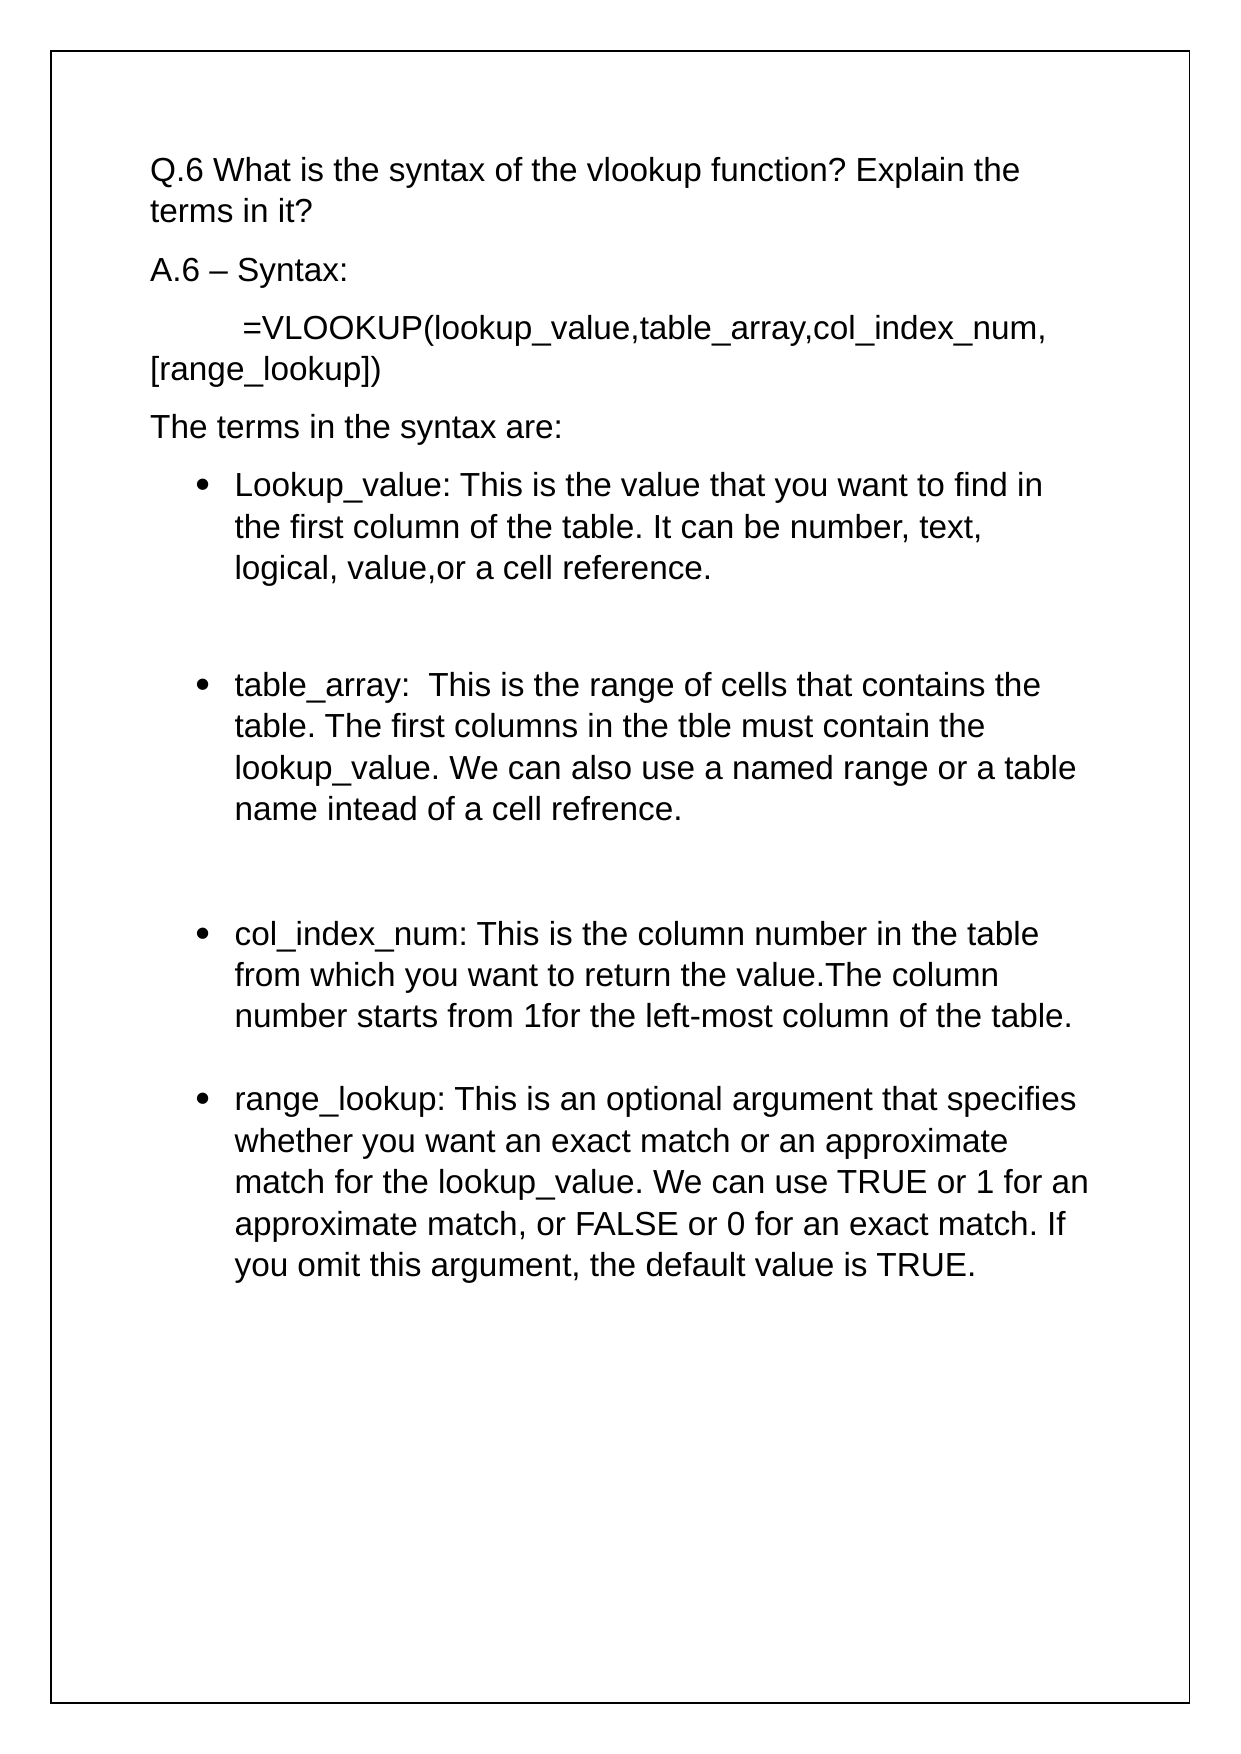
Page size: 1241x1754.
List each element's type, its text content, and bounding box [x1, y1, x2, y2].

text =VLOOKUP(lookup_value,table_array,col_index_num,[range_lookup]) [150, 308, 1090, 388]
list range_lookup: This is an optional argument that specifies whether you want an exact match or an approximate match for the lookup_value. We can use TRUE or 1 for an approximate match, or FALSE or 0 for an exact match. If you omit this argument, the default value is TRUE. [197, 1079, 1090, 1284]
list table_array: This is the range of cells that contains the table. The first columns in the tble must contain the lookup_value. We can also use a named range or a table name intead of a cell refrence. [197, 665, 1090, 828]
text Q.6 What is the syntax of the vlookup function? Explain the terms in it? [150, 150, 1090, 230]
text The terms in the syntax are: [150, 407, 1090, 446]
text A.6 – Syntax: [150, 249, 1090, 288]
list col_index_num: This is the column number in the table from which you want to return the value.The column number starts from 1for the left-most column of the table. [197, 913, 1090, 1035]
list Lookup_value: This is the value that you want to find in the first column of the table. It can be number, text, logical, value,or a cell reference. [197, 465, 1090, 587]
